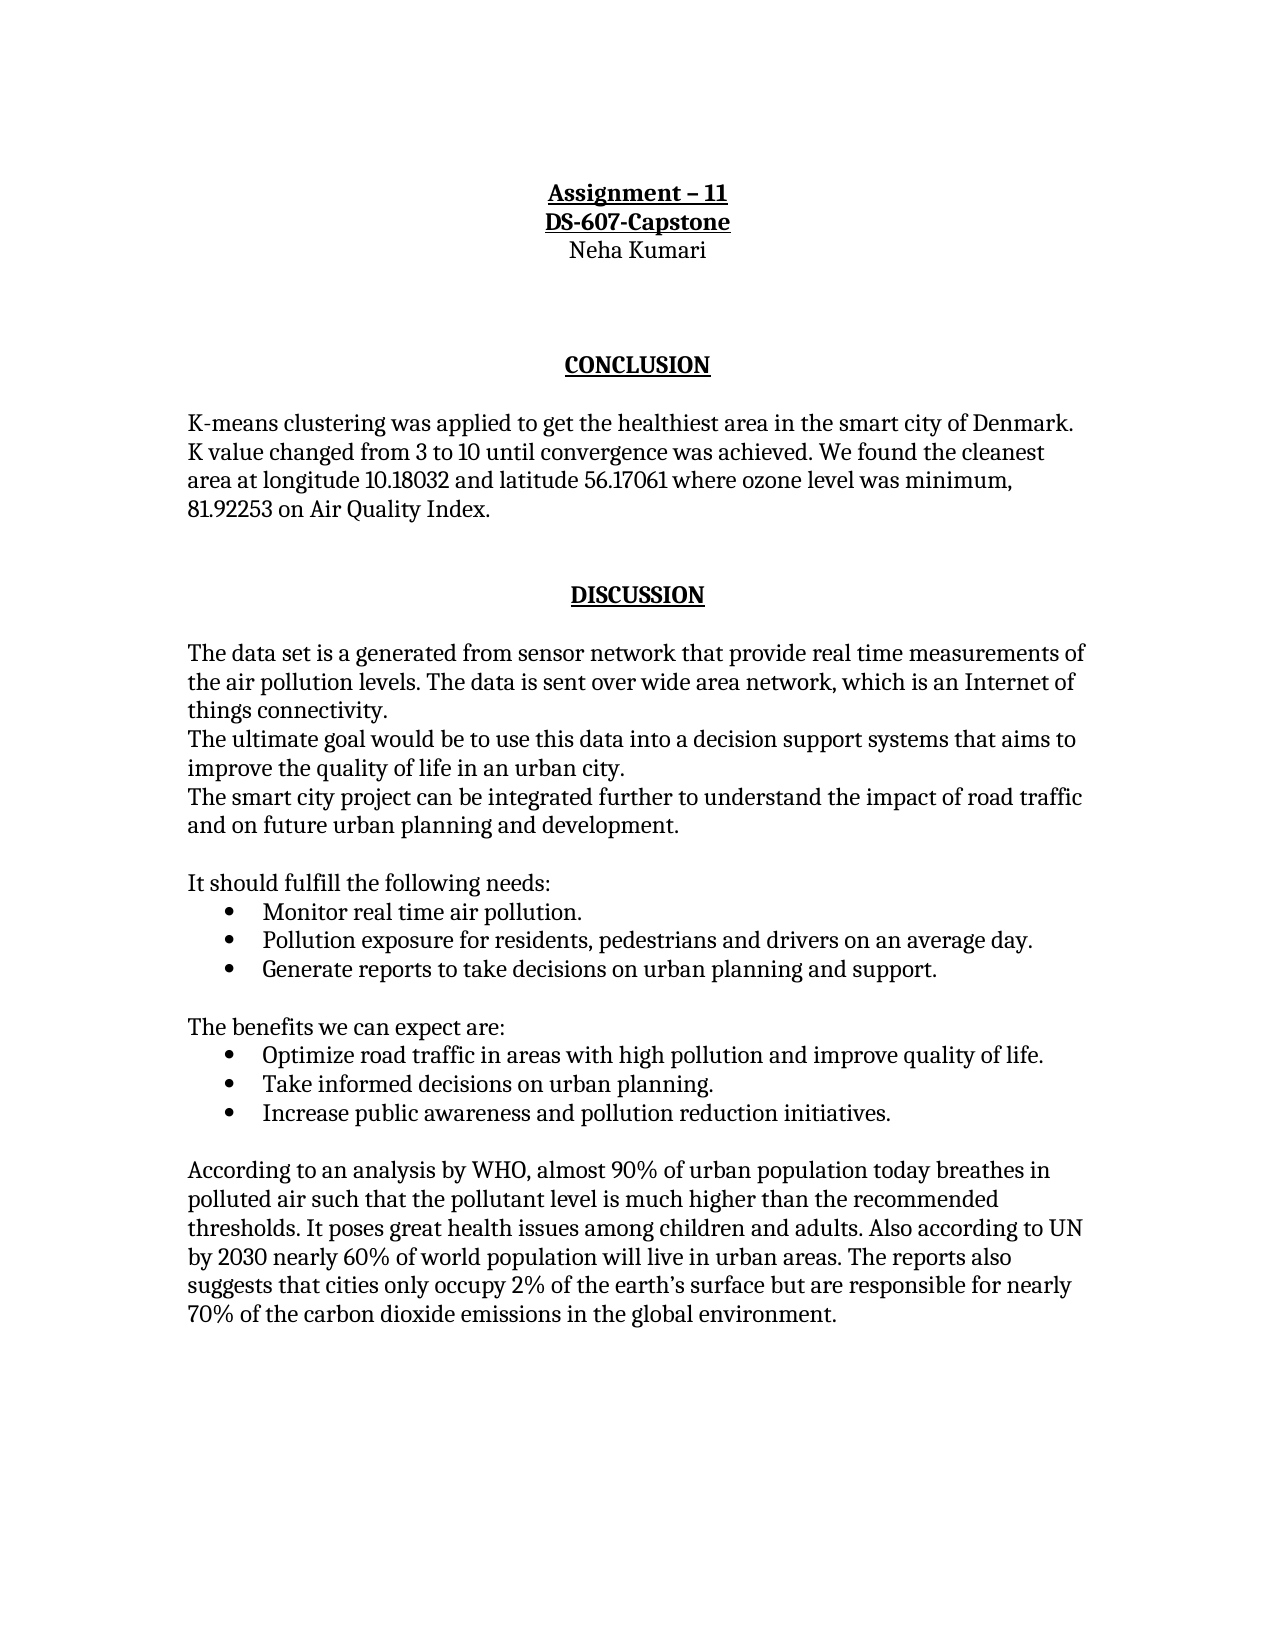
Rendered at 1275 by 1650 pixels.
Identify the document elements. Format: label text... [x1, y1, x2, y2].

text The ultimate goal would be to use this data into a decision support systems that aims to improve the quality of life in an urban city. [187, 725, 1087, 782]
list Increase public awareness and pollution reduction initiatives. [225, 1099, 1087, 1127]
list Generate reports to take decisions on urban planning and support. [225, 955, 1087, 984]
text The benefits we can expect are: [187, 1012, 1087, 1041]
text CONCLUSION [187, 351, 1087, 380]
text Neha Kumari [187, 236, 1087, 265]
text Assignment – 11 [187, 179, 1087, 207]
text K-means clustering was applied to get the healthiest area in the smart city of Denmark. K value changed from 3 to 10 until convergence was achieved. We found the cleanest area at longitude 10.18032 and latitude 56.17061 where ozone level was minimum, 81.92253 on Air Quality Index. [187, 409, 1087, 524]
text The data set is a generated from sensor network that provide real time measurements of the air pollution levels. The data is sent over wide area network, which is an Internet of things connectivity. [187, 639, 1087, 725]
text The smart city project can be integrated further to understand the impact of road traffic and on future urban planning and development. [187, 782, 1087, 840]
text It should fulfill the following needs: [187, 869, 1087, 897]
list Pollution exposure for residents, pedestrians and drivers on an average day. [225, 926, 1087, 955]
list Monitor real time air pollution. [225, 897, 1087, 926]
text According to an analysis by WHO, almost 90% of urban population today breathes in polluted air such that the pollutant level is much higher than the recommended thresholds. It poses great health issues among children and adults. Also according to UN by 2030 nearly 60% of world population will live in urban areas. The reports also suggests that cities only occupy 2% of the earth’s surface but are responsible for nearly 70% of the carbon dioxide emissions in the global environment. [187, 1156, 1087, 1329]
list Take informed decisions on urban planning. [225, 1070, 1087, 1099]
text DS-607-Capstone [187, 207, 1087, 236]
text DISCUSSION [187, 581, 1087, 610]
list Optimize road traffic in areas with high pollution and improve quality of life. [225, 1041, 1087, 1070]
